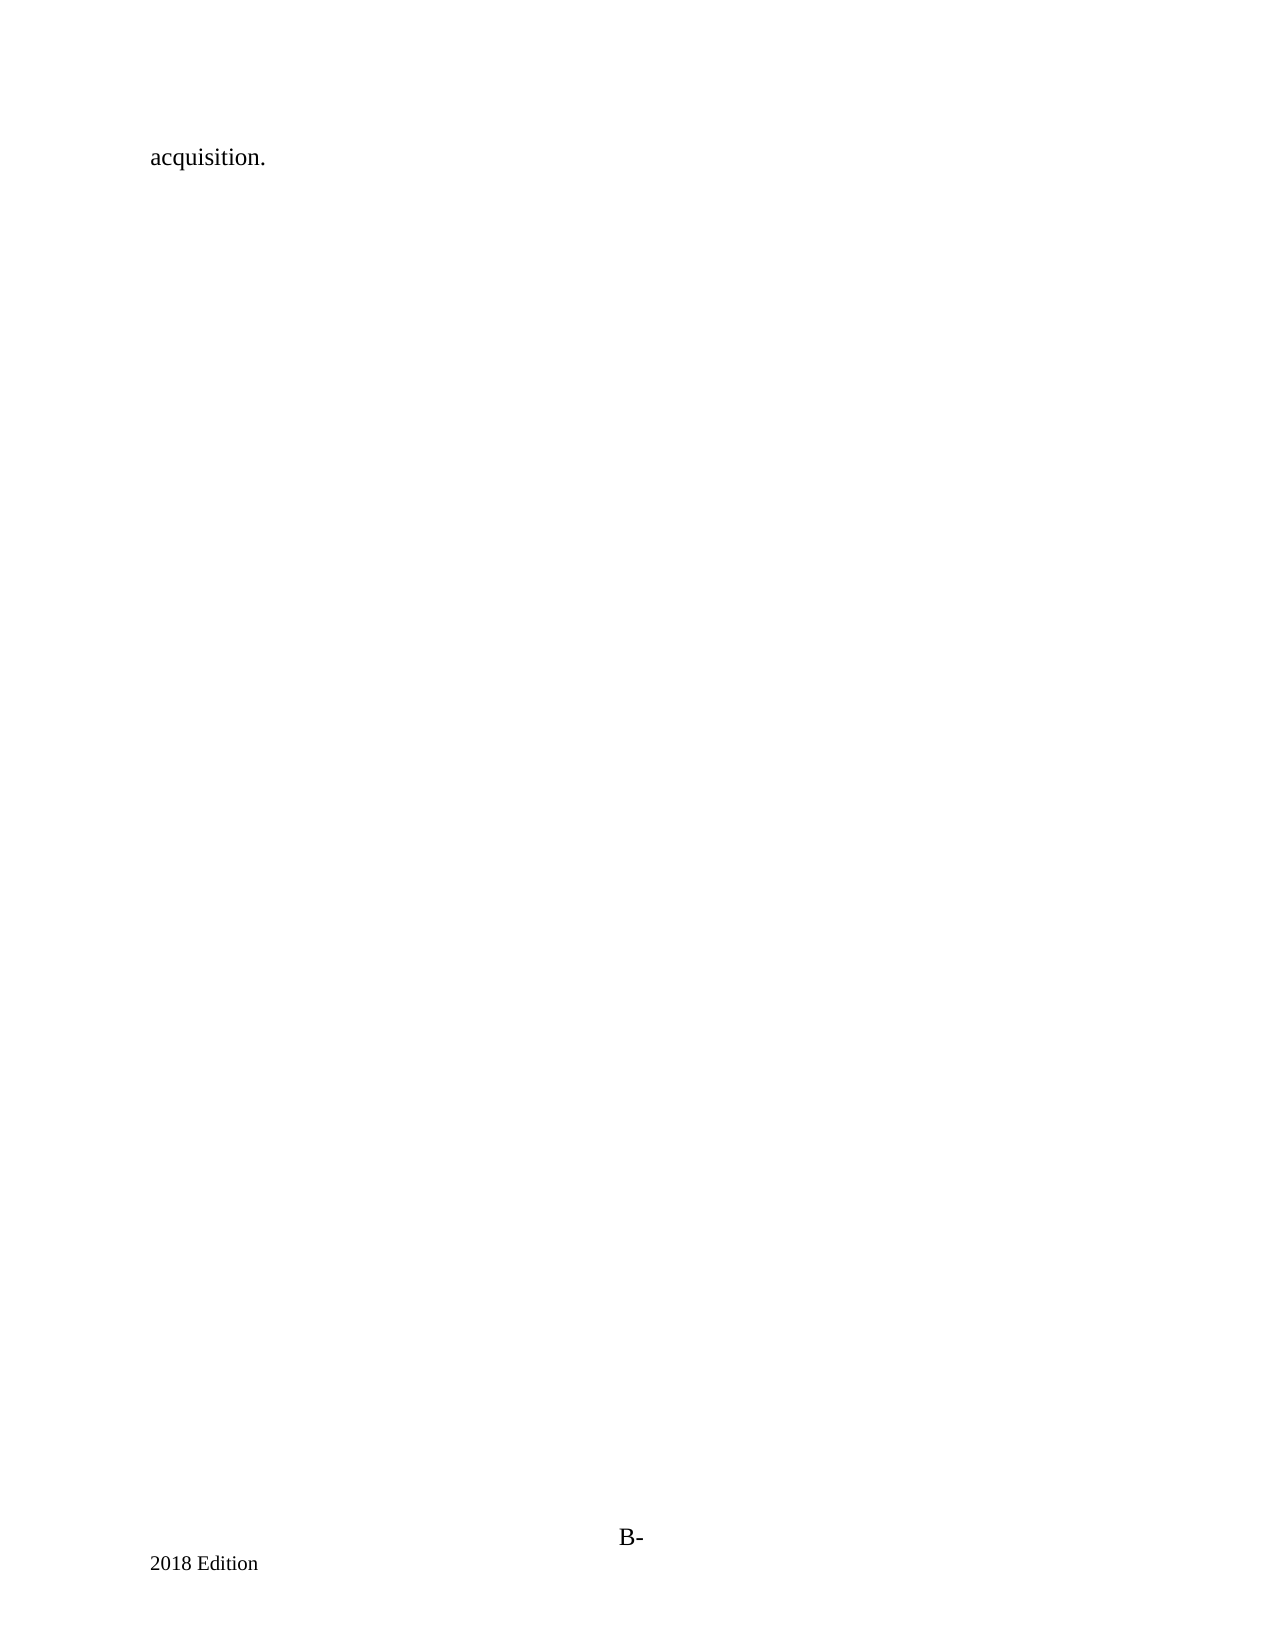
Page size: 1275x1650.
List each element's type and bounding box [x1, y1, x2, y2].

list [150, 142, 1171, 170]
